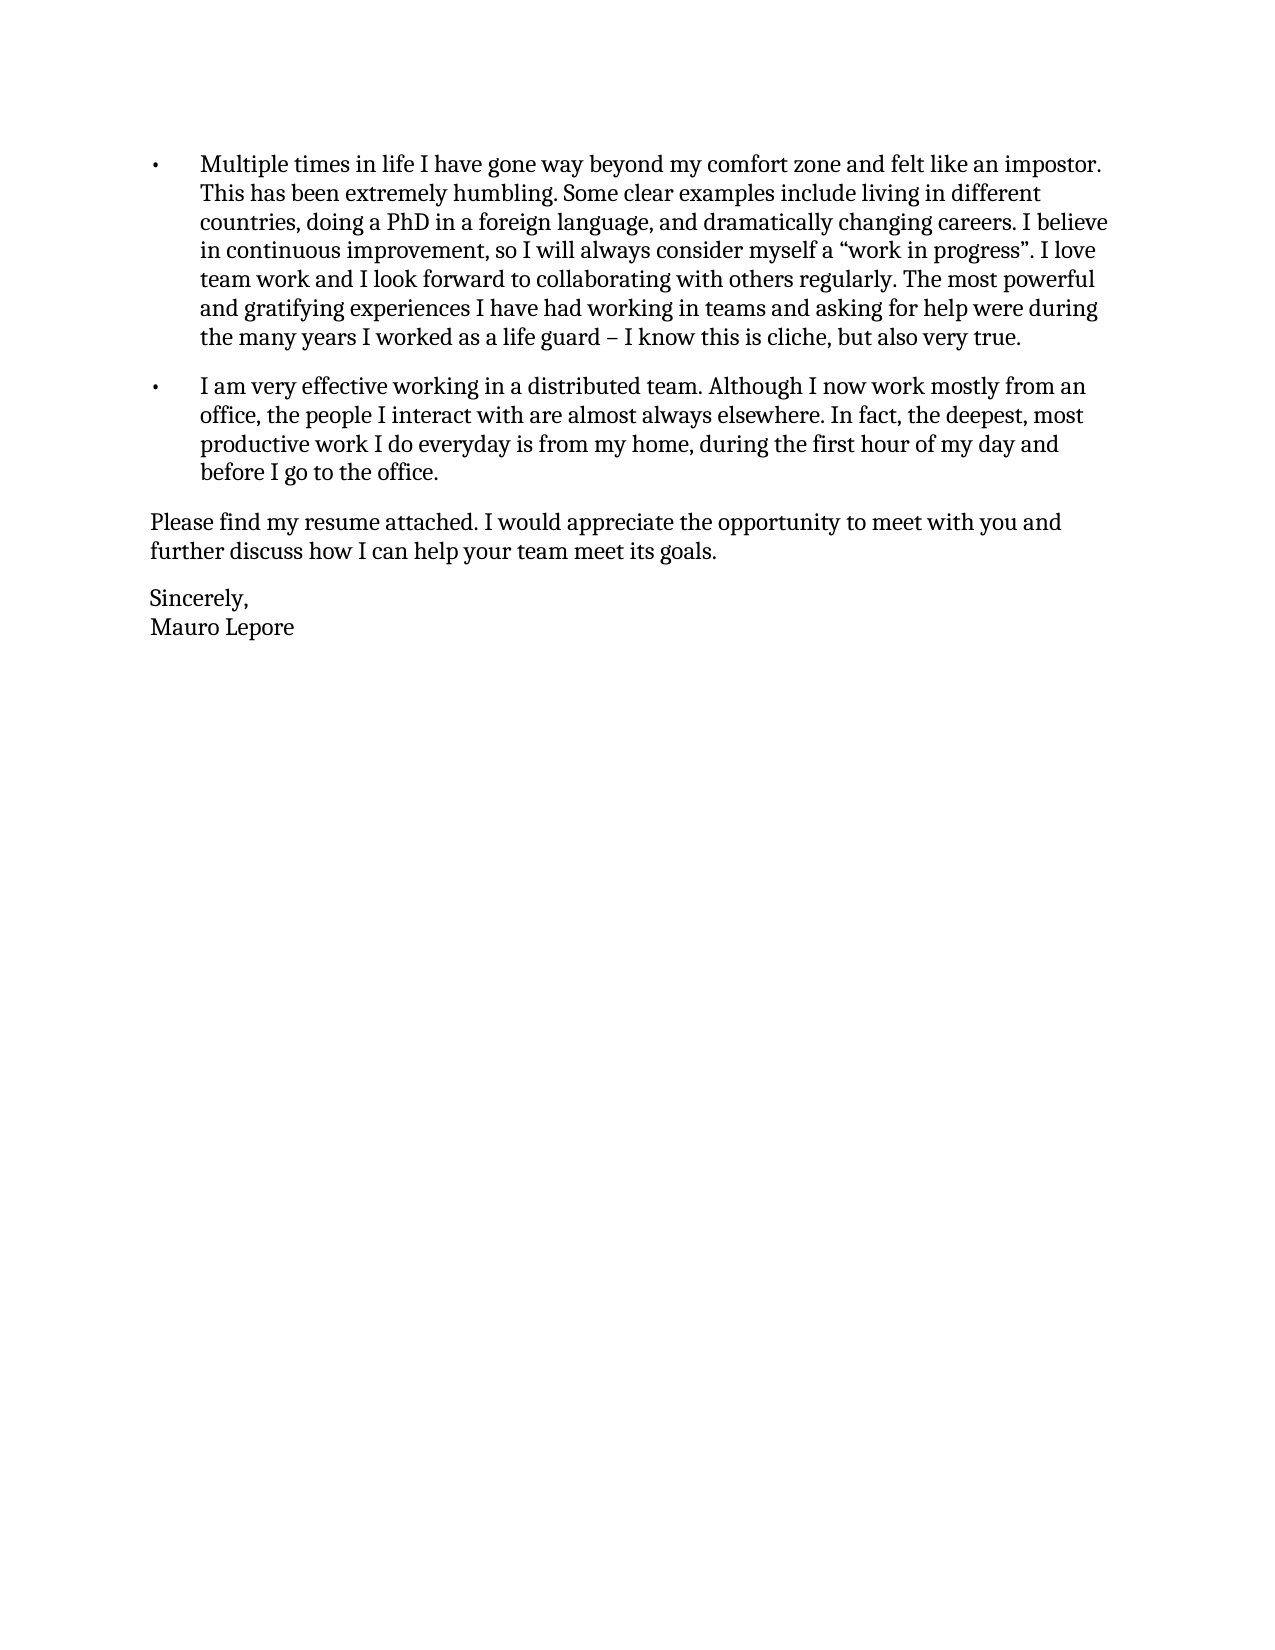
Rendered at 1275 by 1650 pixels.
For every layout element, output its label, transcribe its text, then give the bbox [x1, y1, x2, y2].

list Multiple times in life I have gone way beyond my comfort zone and felt like an impostor. This has been extremely humbling. Some clear examples include living in different countries, doing a PhD in a foreign language, and dramatically changing careers. I believe in continuous improvement, so I will always consider myself a “work in progress”. I love team work and I look forward to collaborating with others regularly. The most powerful and gratifying experiences I have had working in teams and asking for help were during the many years I worked as a life guard – I know this is cliche, but also very true. [150, 150, 1125, 351]
list I am very effective working in a distributed team. Although I now work mostly from an office, the people I interact with are almost always elsewhere. In fact, the deepest, most productive work I do everyday is from my home, during the first hour of my day and before I go to the office. [150, 372, 1125, 487]
text Please find my resume attached. I would appreciate the opportunity to meet with you and further discuss how I can help your team meet its goals. [150, 508, 1125, 565]
text Sincerely, Mauro Lepore [150, 584, 1125, 642]
